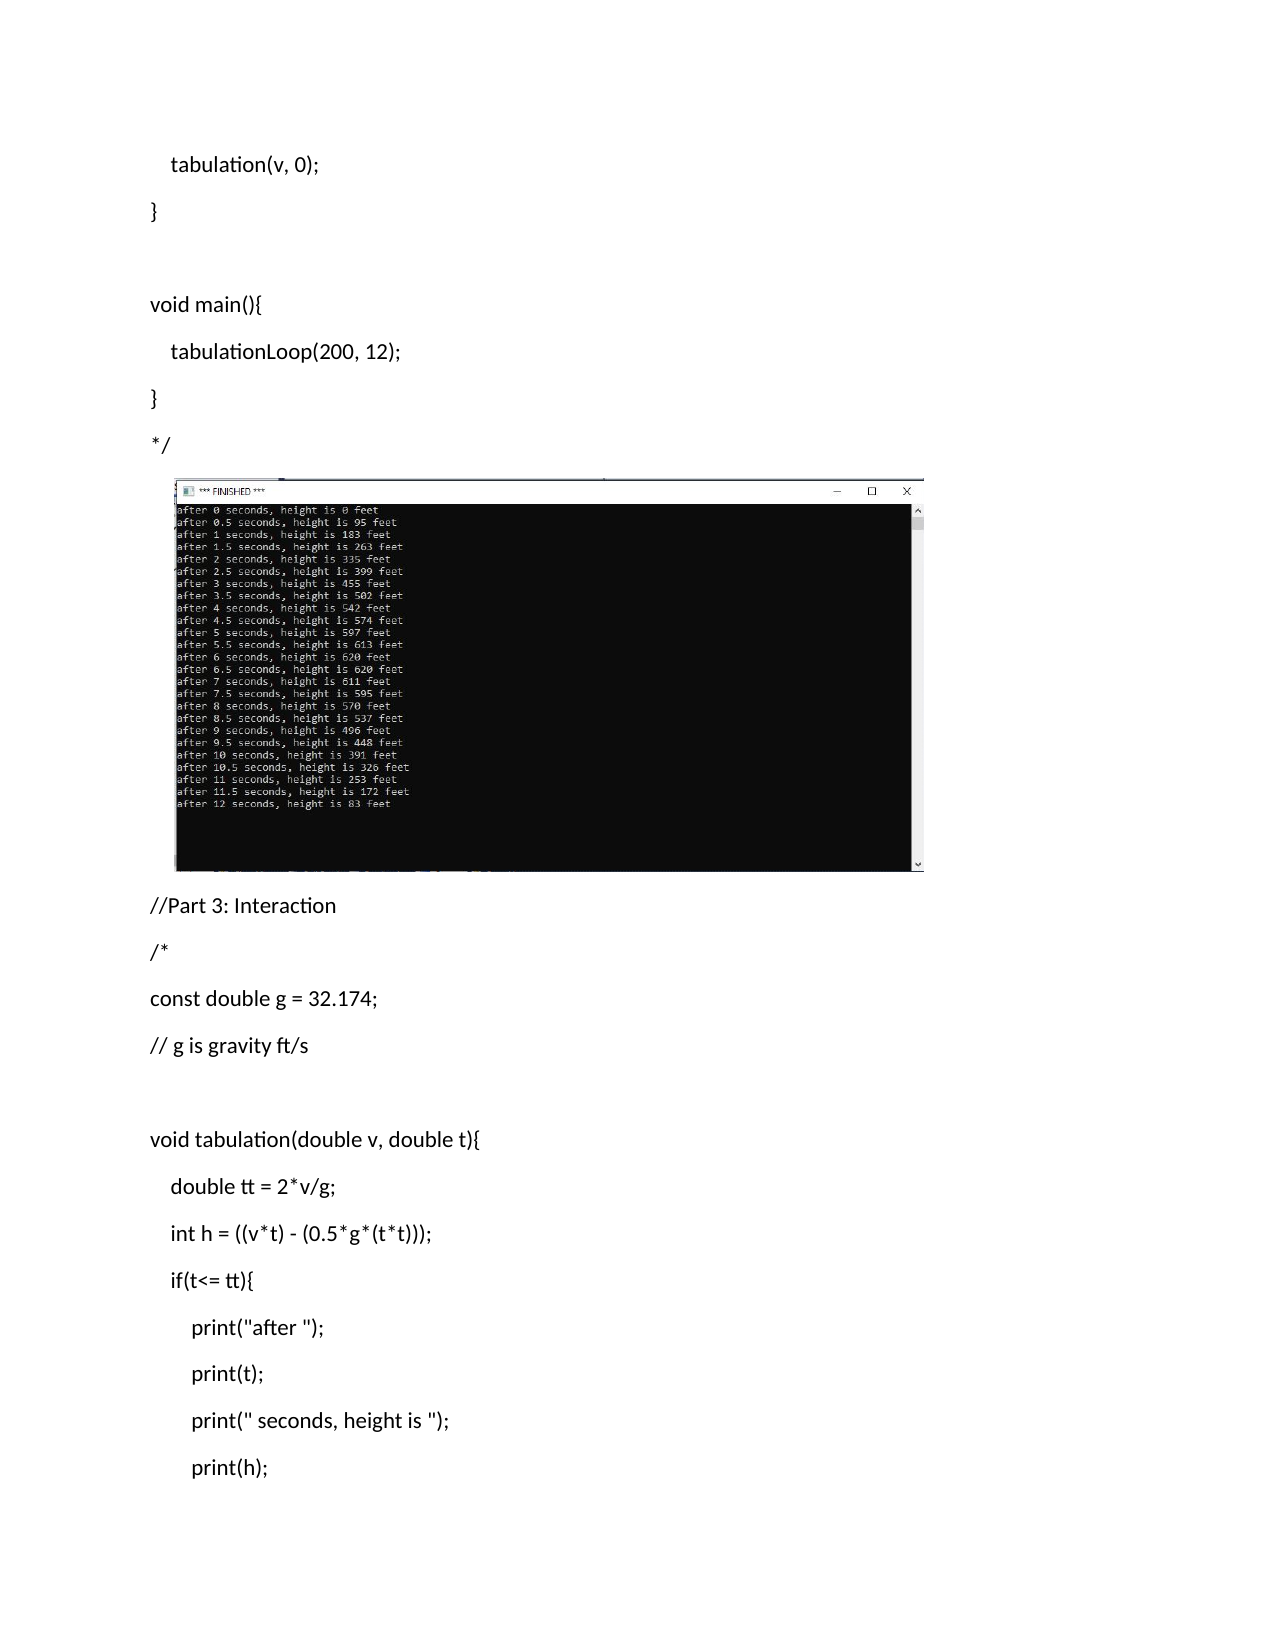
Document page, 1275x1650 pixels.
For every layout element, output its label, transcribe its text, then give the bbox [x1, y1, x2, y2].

text // g is gravity ft/s [150, 1031, 1125, 1059]
text print("after "); [150, 1313, 1125, 1341]
text tabulation(v, 0); [150, 150, 1125, 178]
text int h = ((v*t) - (0.5*g*(t*t))); [150, 1219, 1125, 1247]
text */ [150, 431, 1125, 459]
text print(h); [150, 1453, 1125, 1481]
text const double g = 32.174; [150, 984, 1125, 1012]
text void main(){ [150, 291, 1125, 319]
text //Part 3: Interaction [150, 891, 1125, 919]
text /* [150, 938, 1125, 966]
text tabulationLoop(200, 12); [150, 337, 1125, 366]
text } [150, 384, 1125, 412]
text double tt = 2*v/g; [150, 1172, 1125, 1200]
text print(" seconds, height is "); [150, 1406, 1125, 1434]
text void tabulation(double v, double t){ [150, 1125, 1125, 1153]
text print(t); [150, 1359, 1125, 1387]
text } [150, 197, 1125, 225]
text if(t<= tt){ [150, 1266, 1125, 1294]
